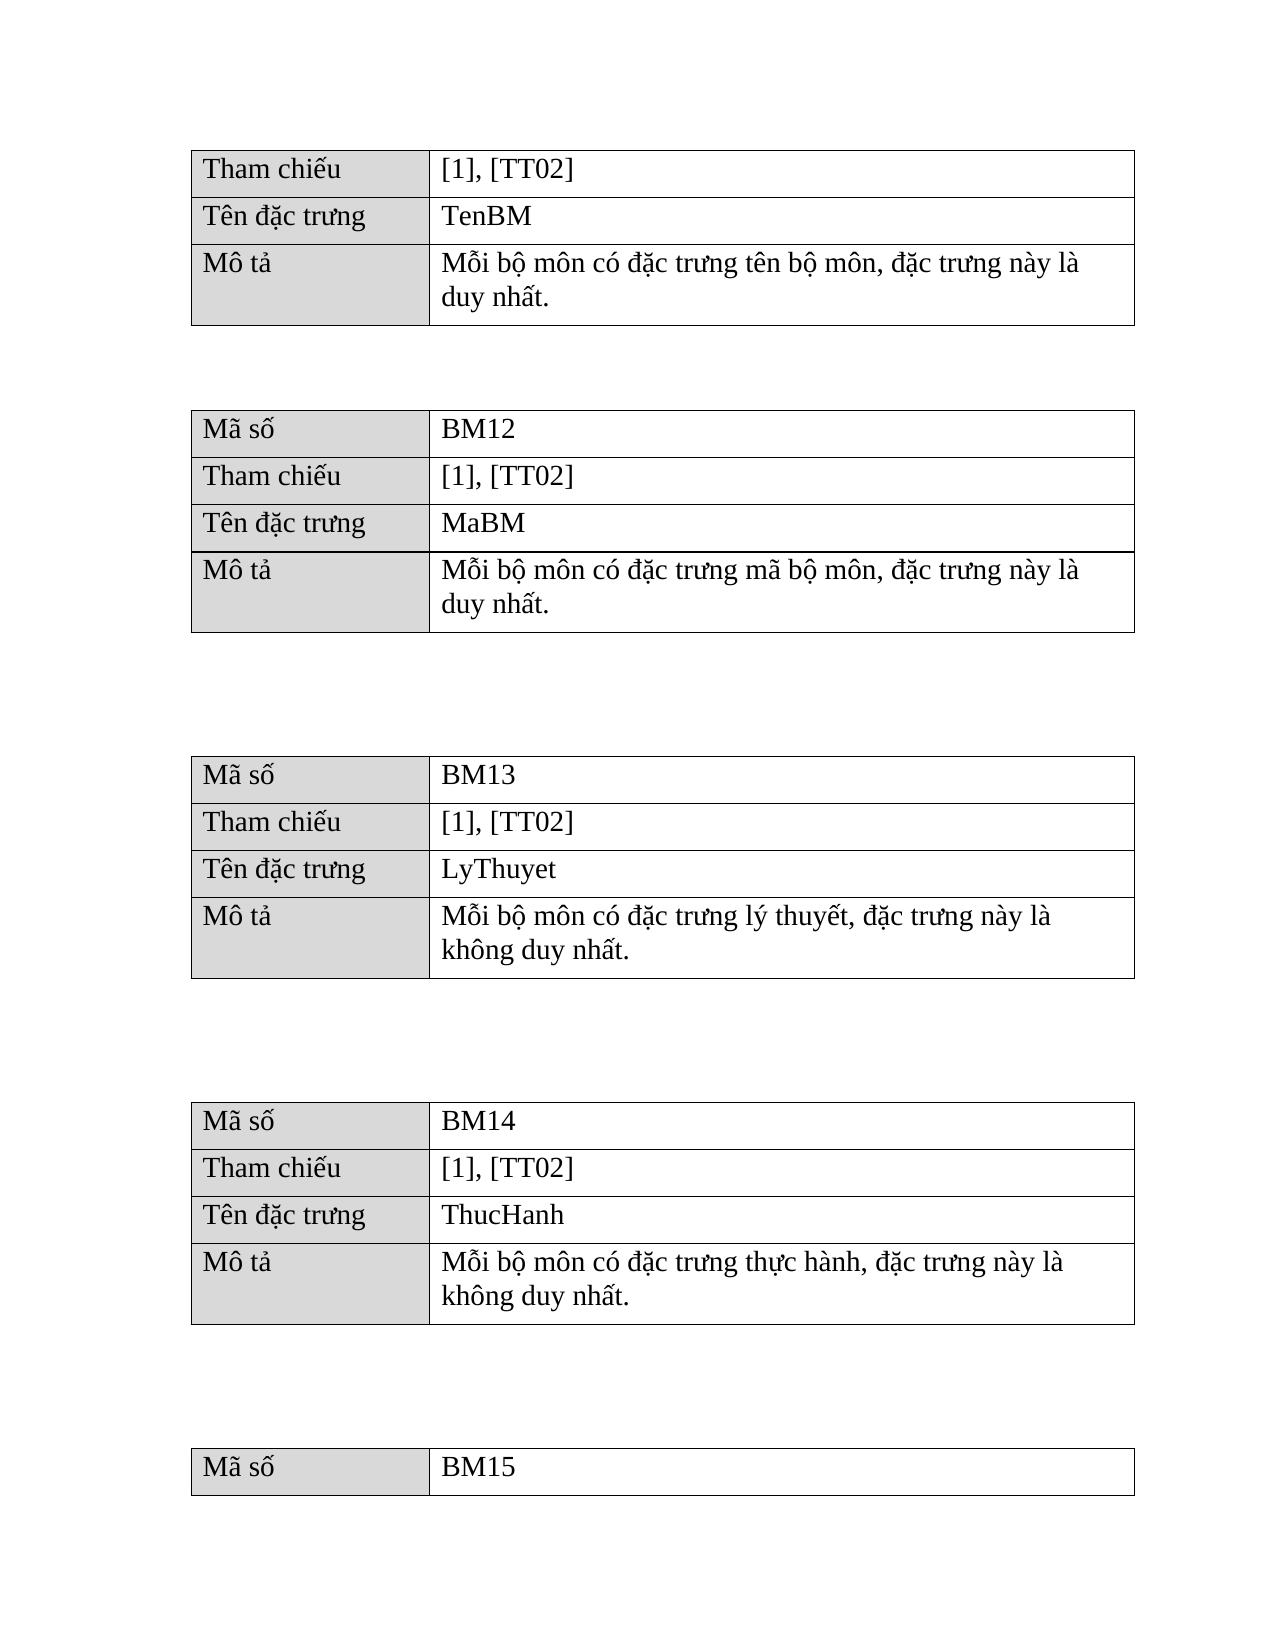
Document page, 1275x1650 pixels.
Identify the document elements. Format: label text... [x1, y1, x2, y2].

table_cell Mỗi bộ môn có đặc trưng lý thuyết, đặc trưng này là không duy nhất. [430, 898, 1134, 978]
table_cell Mô tả [192, 553, 429, 632]
table_header BM13 [430, 757, 1134, 803]
table_cell Mô tả [192, 245, 429, 325]
table_header BM14 [430, 1103, 1134, 1149]
table_cell Mỗi bộ môn có đặc trưng mã bộ môn, đặc trưng này là duy nhất. [430, 553, 1134, 632]
table_cell [1], [TT02] [430, 804, 1134, 850]
table_cell Mô tả [192, 1244, 429, 1324]
table_cell Tham chiếu [192, 804, 429, 850]
table_cell Tên đặc trưng [192, 198, 429, 244]
table_header BM15 [430, 1449, 1134, 1495]
table_header Mã số [192, 757, 429, 803]
table_cell [1], [TT02] [430, 1150, 1134, 1196]
table_cell [1], [TT02] [430, 151, 1134, 197]
table_cell Tham chiếu [192, 458, 429, 504]
table_cell Tham chiếu [192, 151, 429, 197]
table_cell Tên đặc trưng [192, 1197, 429, 1243]
table_cell Tên đặc trưng [192, 505, 429, 551]
table_cell ThucHanh [430, 1197, 1134, 1243]
table_cell Mỗi bộ môn có đặc trưng tên bộ môn, đặc trưng này là duy nhất. [430, 245, 1134, 325]
table_cell Tham chiếu [192, 1150, 429, 1196]
table_header Mã số [192, 1449, 429, 1495]
table_header BM12 [430, 411, 1134, 457]
table_cell [1], [TT02] [430, 458, 1134, 504]
table_cell LyThuyet [430, 851, 1134, 897]
table_cell Tên đặc trưng [192, 851, 429, 897]
table_header Mã số [192, 1103, 429, 1149]
table_header Mã số [192, 411, 429, 457]
table_cell MaBM [430, 505, 1134, 551]
table_cell Mỗi bộ môn có đặc trưng thực hành, đặc trưng này là không duy nhất. [430, 1244, 1134, 1324]
table_cell Mô tả [192, 898, 429, 978]
table_cell TenBM [430, 198, 1134, 244]
